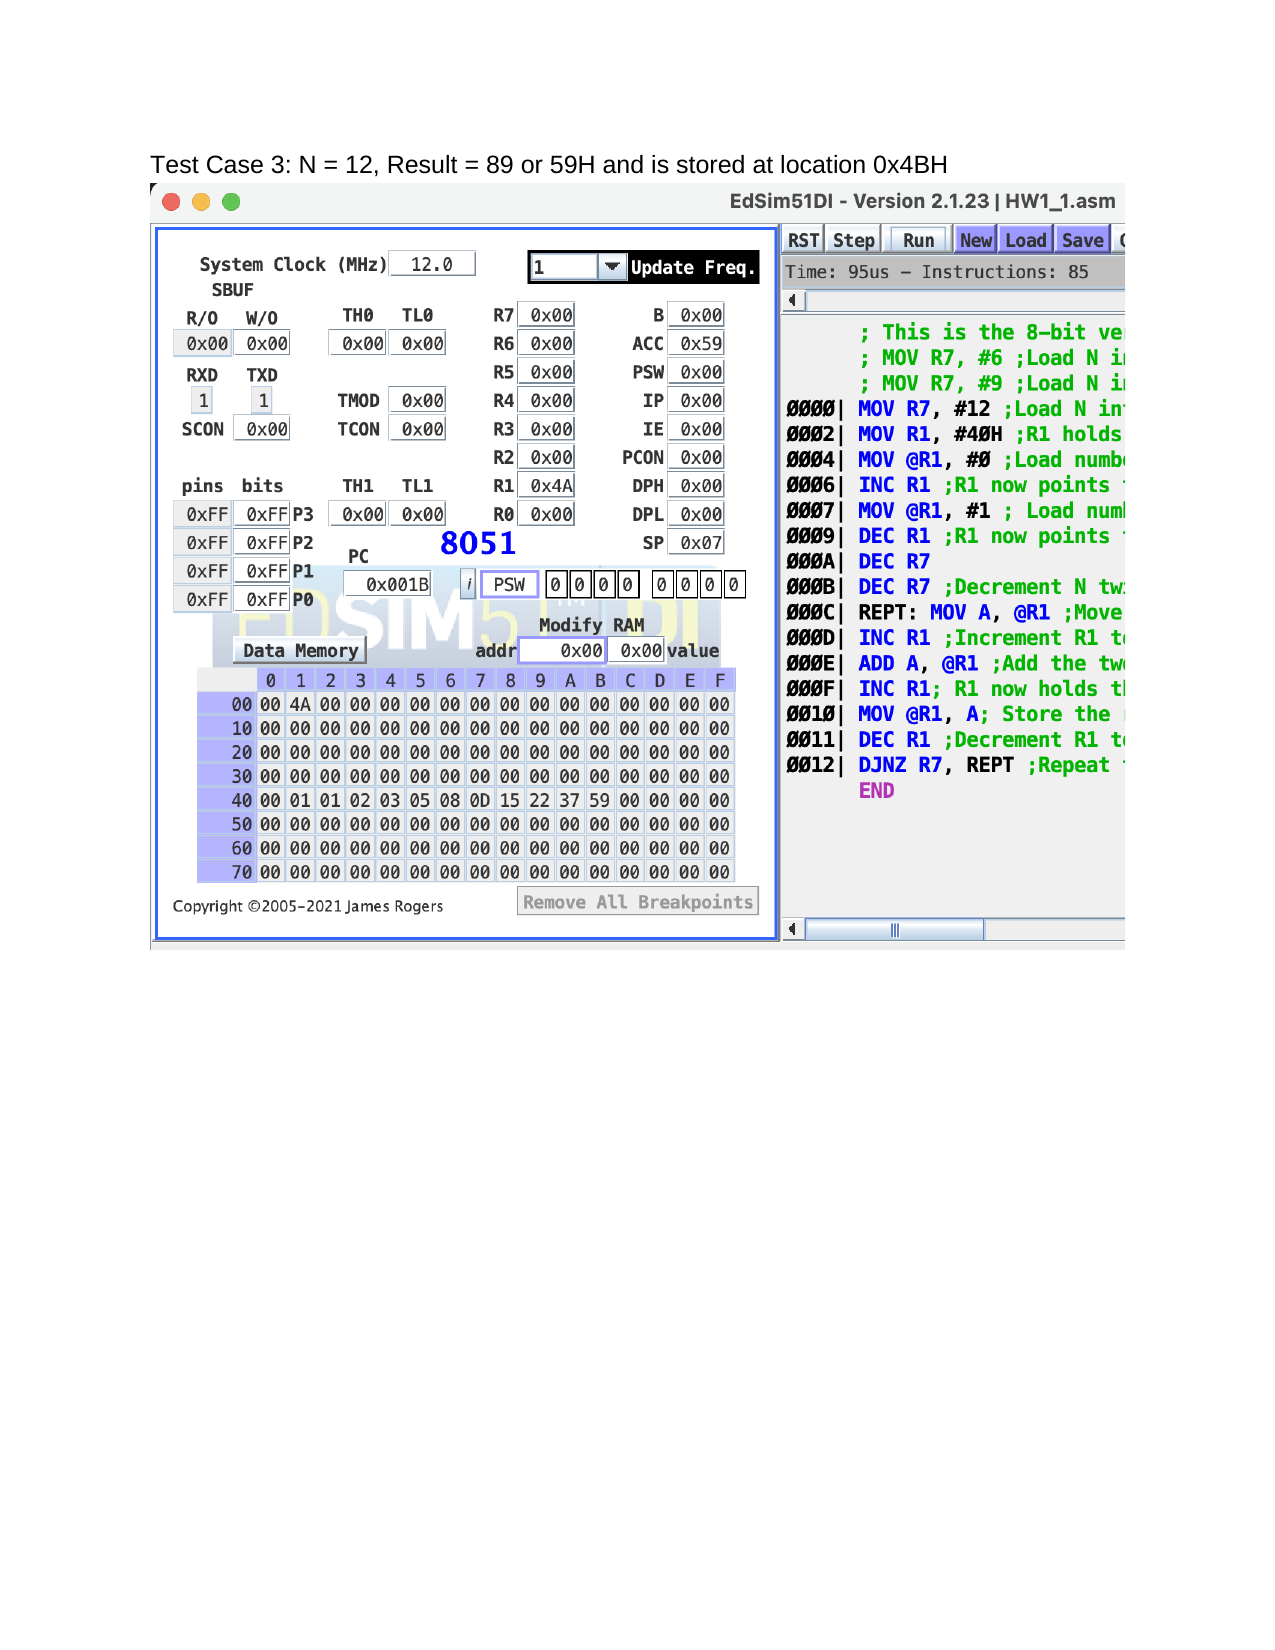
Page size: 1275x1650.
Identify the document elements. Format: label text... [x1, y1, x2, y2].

picture [150, 183, 1125, 950]
text Test Case 3: N = 12, Result = 89 or 59H and is stored at location 0x4BH [150, 150, 1125, 179]
